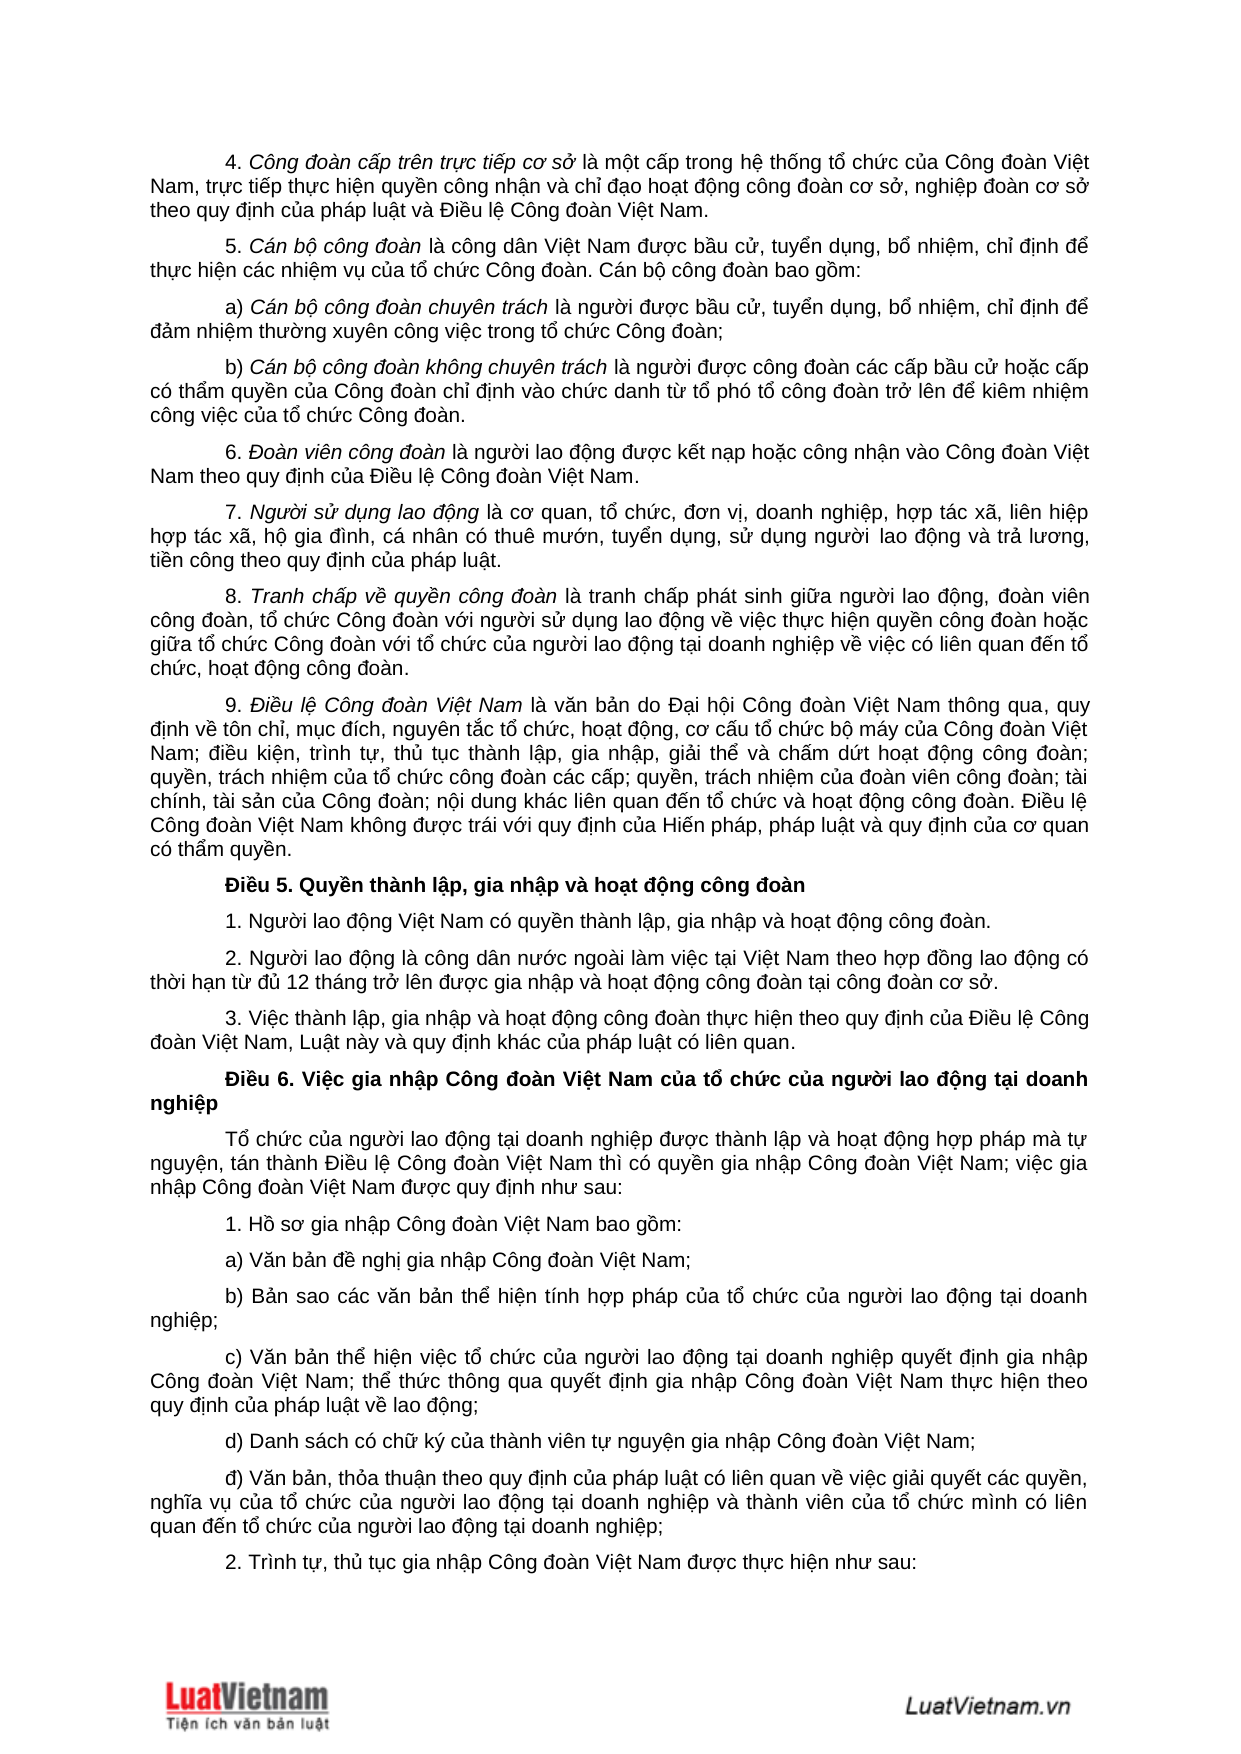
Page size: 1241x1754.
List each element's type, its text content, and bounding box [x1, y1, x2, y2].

text 7. Người sử dụng lao động là cơ quan, tổ chức, đơn vị, doanh nghiệp, hợp tác xã, liên hiệp hợp tác xã, hộ gia đình, cá nhân có thuê mướn, tuyển dụng, sử dụng người lao động và trả lương, tiền công theo quy định của pháp luật. [150, 500, 1090, 572]
text 2. Trình tự, thủ tục gia nhập Công đoàn Việt Nam được thực hiện như sau: [150, 1550, 1090, 1574]
text 5. Cán bộ công đoàn là công dân Việt Nam được bầu cử, tuyển dụng, bổ nhiệm, chỉ định để thực hiện các nhiệm vụ của tổ chức Công đoàn. Cán bộ công đoàn bao gồm: [150, 234, 1090, 282]
text 4. Công đoàn cấp trên trực tiếp cơ sở là một cấp trong hệ thống tổ chức của Công đoàn Việt Nam, trực tiếp thực hiện quyền công nhận và chỉ đạo hoạt động công đoàn cơ sở, nghiệp đoàn cơ sở theo quy định của pháp luật và Điều lệ Công đoàn Việt Nam. [150, 150, 1090, 222]
text 3. Việc thành lập, gia nhập và hoạt động công đoàn thực hiện theo quy định của Điều lệ Công đoàn Việt Nam, Luật này và quy định khác của pháp luật có liên quan. [150, 1006, 1090, 1054]
text 9. Điều lệ Công đoàn Việt Nam là văn bản do Đại hội Công đoàn Việt Nam thông qua, quy định về tôn chỉ, mục đích, nguyên tắc tổ chức, hoạt động, cơ cấu tổ chức bộ máy của Công đoàn Việt Nam; điều kiện, trình tự, thủ tục thành lập, gia nhập, giải thể và chấm dứt hoạt động công đoàn; quyền, trách nhiệm của tổ chức công đoàn các cấp; quyền, trách nhiệm của đoàn viên công đoàn; tài chính, tài sản của Công đoàn; nội dung khác liên quan đến tổ chức và hoạt động công đoàn. Điều lệ Công đoàn Việt Nam không được trái với quy định của Hiến pháp, pháp luật và quy định của cơ quan có thẩm quyền. [150, 693, 1090, 860]
text 8. Tranh chấp về quyền công đoàn là tranh chấp phát sinh giữa người lao động, đoàn viên công đoàn, tổ chức Công đoàn với người sử dụng lao động về việc thực hiện quyền công đoàn hoặc giữa tổ chức Công đoàn với tổ chức của người lao động tại doanh nghiệp về việc có liên quan đến tổ chức, hoạt động công đoàn. [150, 584, 1090, 680]
text Điều 5. Quyền thành lập, gia nhập và hoạt động công đoàn [150, 873, 1090, 897]
text a) Văn bản đề nghị gia nhập Công đoàn Việt Nam; [150, 1248, 1090, 1272]
text c) Văn bản thể hiện việc tổ chức của người lao động tại doanh nghiệp quyết định gia nhập Công đoàn Việt Nam; thể thức thông qua quyết định gia nhập Công đoàn Việt Nam thực hiện theo quy định của pháp luật về lao động; [150, 1345, 1090, 1417]
text 1. Hồ sơ gia nhập Công đoàn Việt Nam bao gồm: [150, 1211, 1090, 1235]
text 6. Đoàn viên công đoàn là người lao động được kết nạp hoặc công nhận vào Công đoàn Việt Nam theo quy định của Điều lệ Công đoàn Việt Nam. [150, 439, 1090, 487]
text Điều 6. Việc gia nhập Công đoàn Việt Nam của tổ chức của người lao động tại doanh nghiệp [150, 1067, 1090, 1114]
text b) Bản sao các văn bản thể hiện tính hợp pháp của tổ chức của người lao động tại doanh nghiệp; [150, 1284, 1090, 1332]
text đ) Văn bản, thỏa thuận theo quy định của pháp luật có liên quan về việc giải quyết các quyền, nghĩa vụ của tổ chức của người lao động tại doanh nghiệp và thành viên của tổ chức mình có liên quan đến tổ chức của người lao động tại doanh nghiệp; [150, 1466, 1090, 1537]
text 2. Người lao động là công dân nước ngoài làm việc tại Việt Nam theo hợp đồng lao động có thời hạn từ đủ 12 tháng trở lên được gia nhập và hoạt động công đoàn tại công đoàn cơ sở. [150, 946, 1090, 994]
text b) Cán bộ công đoàn không chuyên trách là người được công đoàn các cấp bầu cử hoặc cấp có thẩm quyền của Công đoàn chỉ định vào chức danh từ tổ phó tổ công đoàn trở lên để kiêm nhiệm công việc của tổ chức Công đoàn. [150, 355, 1090, 427]
picture [150, 1660, 1090, 1754]
text Tổ chức của người lao động tại doanh nghiệp được thành lập và hoạt động hợp pháp mà tự nguyện, tán thành Điều lệ Công đoàn Việt Nam thì có quyền gia nhập Công đoàn Việt Nam; việc gia nhập Công đoàn Việt Nam được quy định như sau: [150, 1127, 1090, 1199]
text 1. Người lao động Việt Nam có quyền thành lập, gia nhập và hoạt động công đoàn. [150, 909, 1090, 933]
text d) Danh sách có chữ ký của thành viên tự nguyện gia nhập Công đoàn Việt Nam; [150, 1429, 1090, 1453]
text a) Cán bộ công đoàn chuyên trách là người được bầu cử, tuyển dụng, bổ nhiệm, chỉ định để đảm nhiệm thường xuyên công việc trong tổ chức Công đoàn; [150, 295, 1090, 343]
